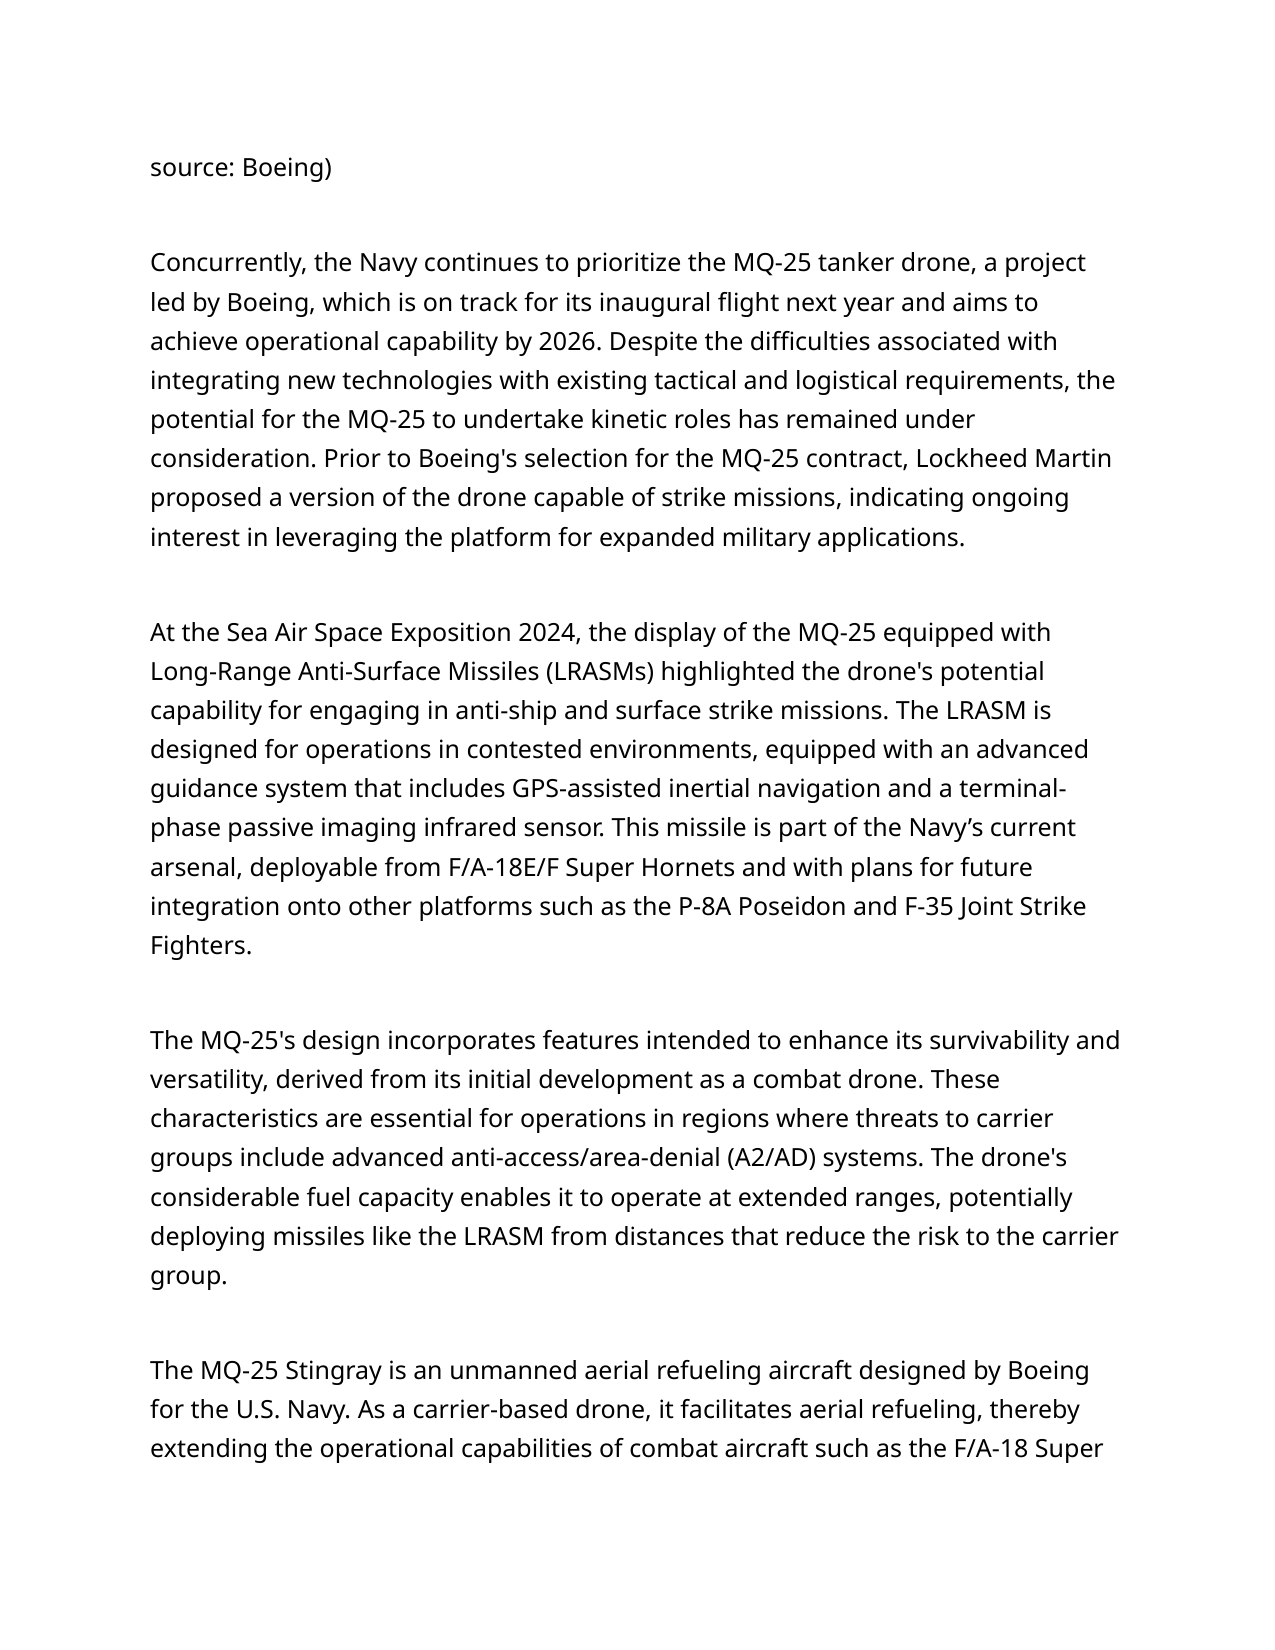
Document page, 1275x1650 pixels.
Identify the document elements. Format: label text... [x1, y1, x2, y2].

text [150, 150, 1125, 223]
text The MQ-25's design incorporates features intended to enhance its survivability and versatility, derived from its initial development as a combat drone. These characteristics are essential for operations in regions where threats to carrier groups include advanced anti-access/area-denial (A2/AD) systems. The drone's considerable fuel capacity enables it to operate at extended ranges, potentially deploying missiles like the LRASM from distances that reduce the risk to the carrier group. [150, 1022, 1125, 1331]
text At the Sea Air Space Exposition 2024, the display of the MQ-25 equipped with Long-Range Anti-Surface Missiles (LRASMs) highlighted the drone's potential capability for engaging in anti-ship and surface strike missions. The LRASM is designed for operations in contested environments, equipped with an advanced guidance system that includes GPS-assisted inertial navigation and a terminal-phase passive imaging infrared sensor. This missile is part of the Navy’s current arsenal, deployable from F/A-18E/F Super Hornets and with plans for future integration onto other platforms such as the P-8A Poseidon and F-35 Joint Strike Fighters. [150, 614, 1125, 1001]
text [150, 1352, 1125, 1465]
text Concurrently, the Navy continues to prioritize the MQ-25 tanker drone, a project led by Boeing, which is on track for its inaugural flight next year and aims to achieve operational capability by 2026. Despite the difficulties associated with integrating new technologies with existing tactical and logistical requirements, the potential for the MQ-25 to undertake kinetic roles has remained under consideration. Prior to Boeing's selection for the MQ-25 contract, Lockheed Martin proposed a version of the drone capable of strike missions, indicating ongoing interest in leveraging the platform for expanded military applications. [150, 245, 1125, 592]
